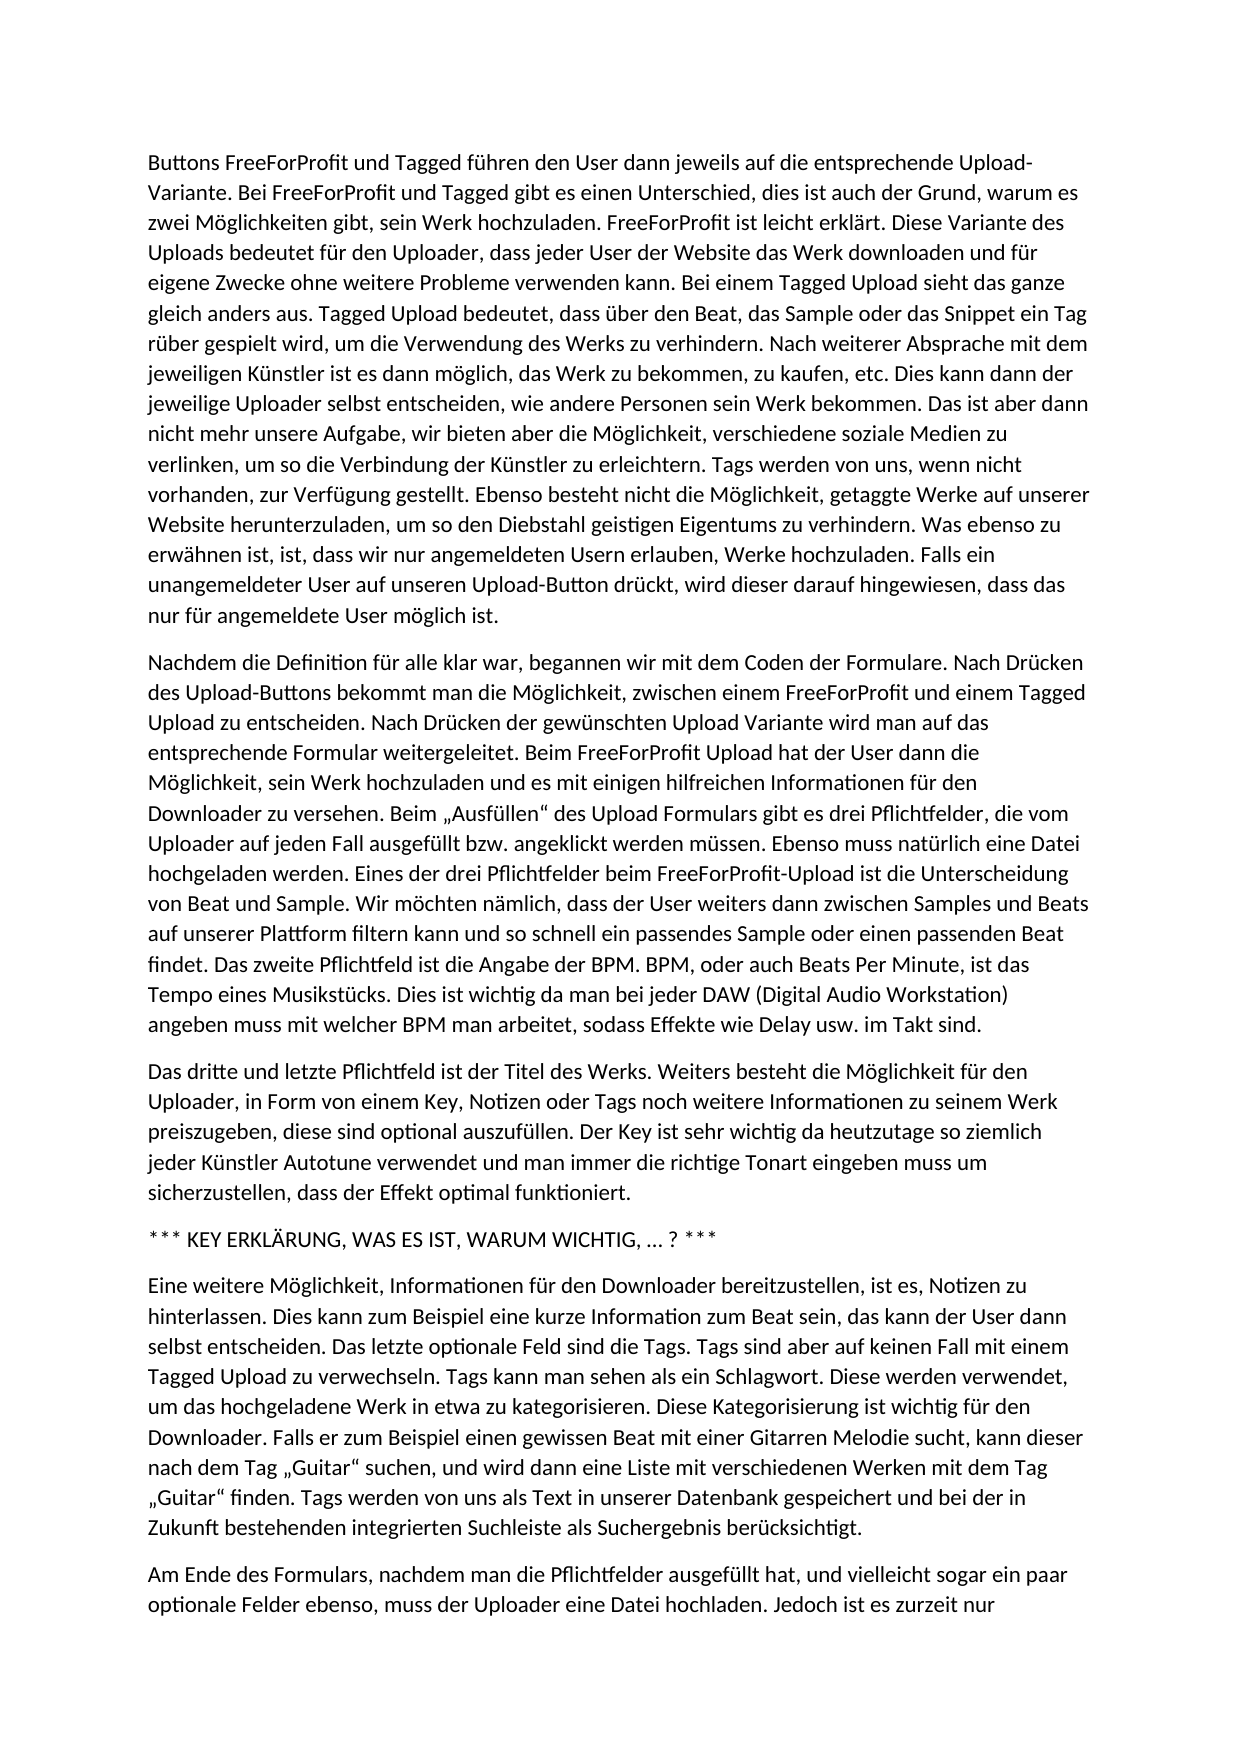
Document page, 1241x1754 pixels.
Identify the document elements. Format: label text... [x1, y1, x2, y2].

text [148, 148, 1093, 629]
text Nachdem die Definition für alle klar war, begannen wir mit dem Coden der Formulare. Nach Drücken des Upload-Buttons bekommt man die Möglichkeit, zwischen einem FreeForProfit und einem Tagged Upload zu entscheiden. Nach Drücken der gewünschten Upload Variante wird man auf das entsprechende Formular weitergeleitet. Beim FreeForProfit Upload hat der User dann die Möglichkeit, sein Werk hochzuladen und es mit einigen hilfreichen Informationen für den Downloader zu versehen. Beim „Ausfüllen“ des Upload Formulars gibt es drei Pflichtfelder, die vom Uploader auf jeden Fall ausgefüllt bzw. angeklickt werden müssen. Ebenso muss natürlich eine Datei hochgeladen werden. Eines der drei Pflichtfelder beim FreeForProfit-Upload ist die Unterscheidung von Beat und Sample. Wir möchten nämlich, dass der User weiters dann zwischen Samples und Beats auf unserer Plattform filtern kann und so schnell ein passendes Sample oder einen passenden Beat findet. Das zweite Pflichtfeld ist die Angabe der BPM. BPM, oder auch Beats Per Minute, ist das Tempo eines Musikstücks. Dies ist wichtig da man bei jeder DAW (Digital Audio Workstation) angeben muss mit welcher BPM man arbeitet, sodass Effekte wie Delay usw. im Takt sind. [148, 648, 1093, 1038]
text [148, 1560, 1093, 1618]
text Eine weitere Möglichkeit, Informationen für den Downloader bereitzustellen, ist es, Notizen zu hinterlassen. Dies kann zum Beispiel eine kurze Information zum Beat sein, das kann der User dann selbst entscheiden. Das letzte optionale Feld sind die Tags. Tags sind aber auf keinen Fall mit einem Tagged Upload zu verwechseln. Tags kann man sehen als ein Schlagwort. Diese werden verwendet, um das hochgeladene Werk in etwa zu kategorisieren. Diese Kategorisierung ist wichtig für den Downloader. Falls er zum Beispiel einen gewissen Beat mit einer Gitarren Melodie sucht, kann dieser nach dem Tag „Guitar“ suchen, und wird dann eine Liste mit verschiedenen Werken mit dem Tag „Guitar“ finden. Tags werden von uns als Text in unserer Datenbank gespeichert und bei der in Zukunft bestehenden integrierten Suchleiste als Suchergebnis berücksichtigt. [148, 1272, 1093, 1541]
text Das dritte und letzte Pflichtfeld ist der Titel des Werks. Weiters besteht die Möglichkeit für den Uploader, in Form von einem Key, Notizen oder Tags noch weitere Informationen zu seinem Werk preiszugeben, diese sind optional auszufüllen. Der Key ist sehr wichtig da heutzutage so ziemlich jeder Künstler Autotune verwendet und man immer die richtige Tonart eingeben muss um sicherzustellen, dass der Effekt optimal funktioniert. [148, 1057, 1093, 1206]
text *** KEY ERKLÄRUNG, WAS ES IST, WARUM WICHTIG, … ? *** [148, 1225, 1093, 1253]
